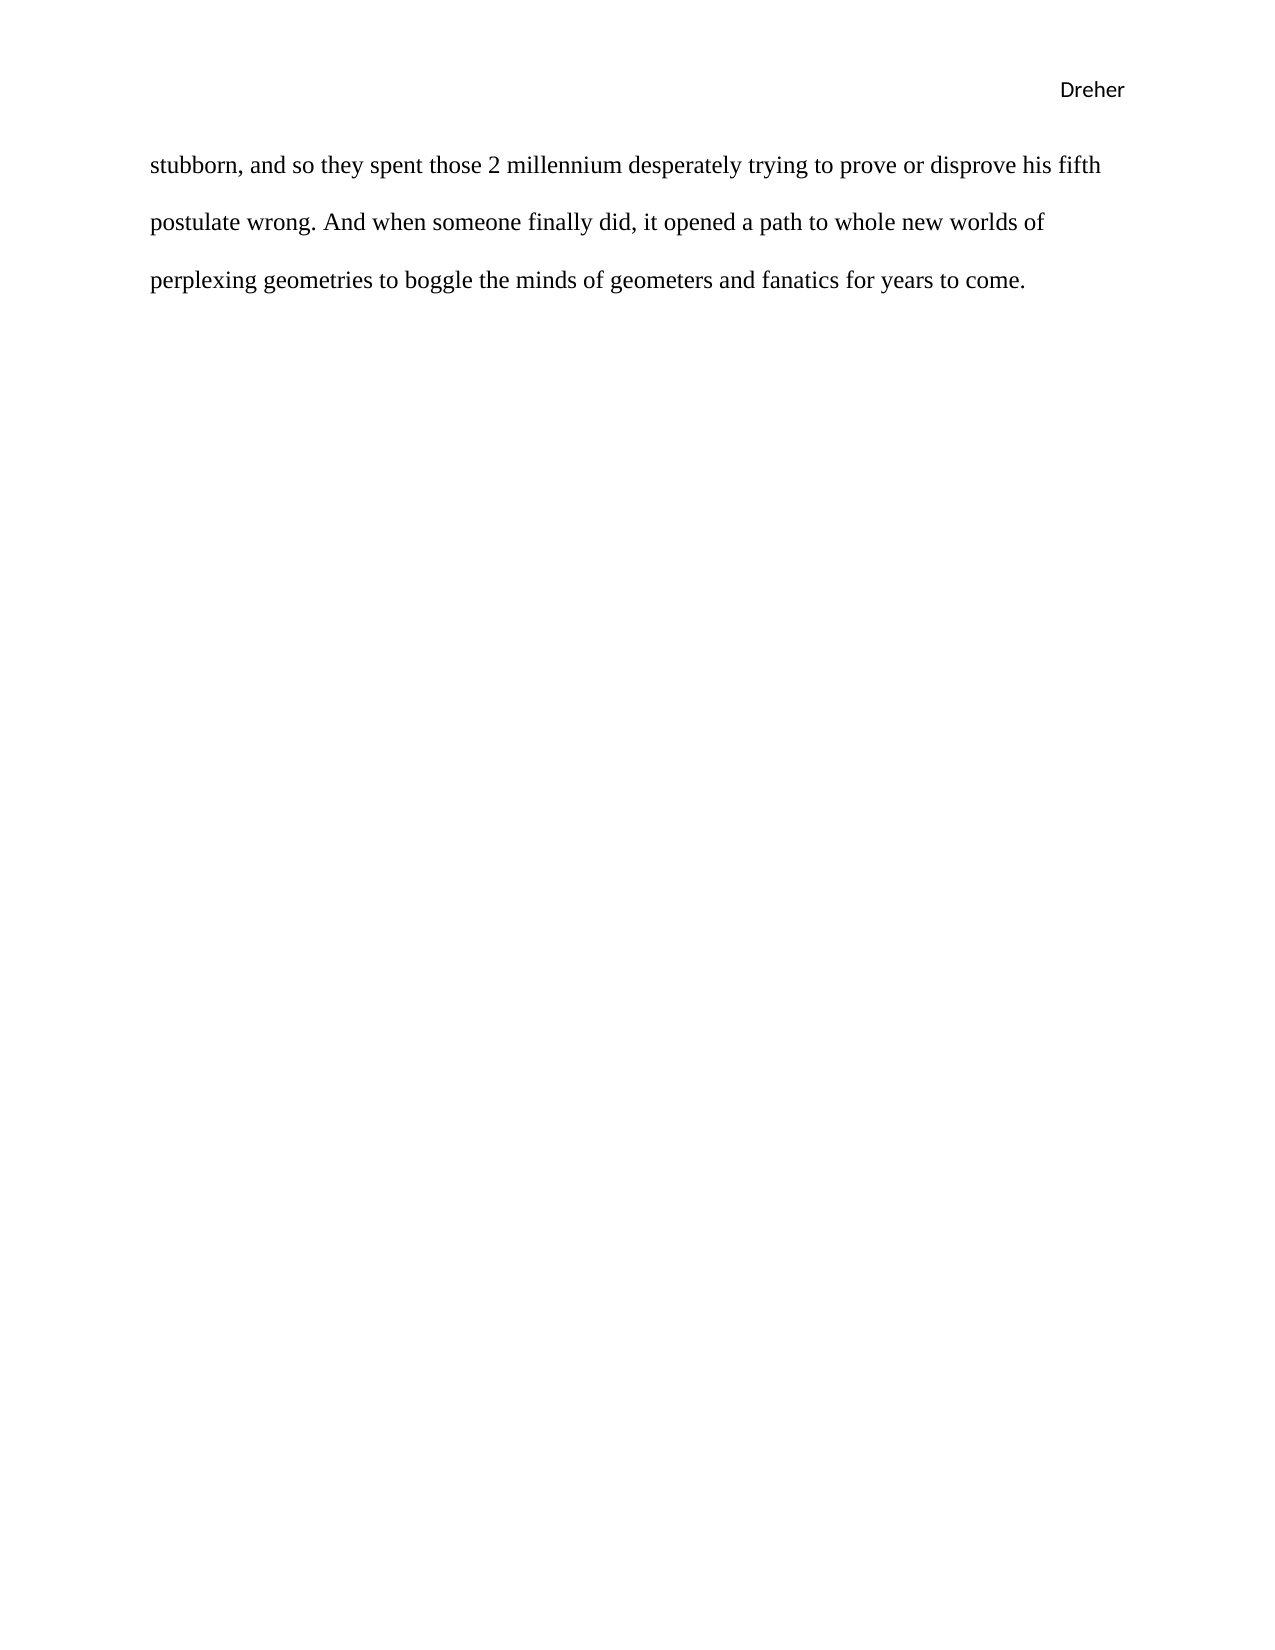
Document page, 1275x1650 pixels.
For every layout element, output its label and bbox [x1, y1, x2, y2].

text [150, 150, 1125, 294]
